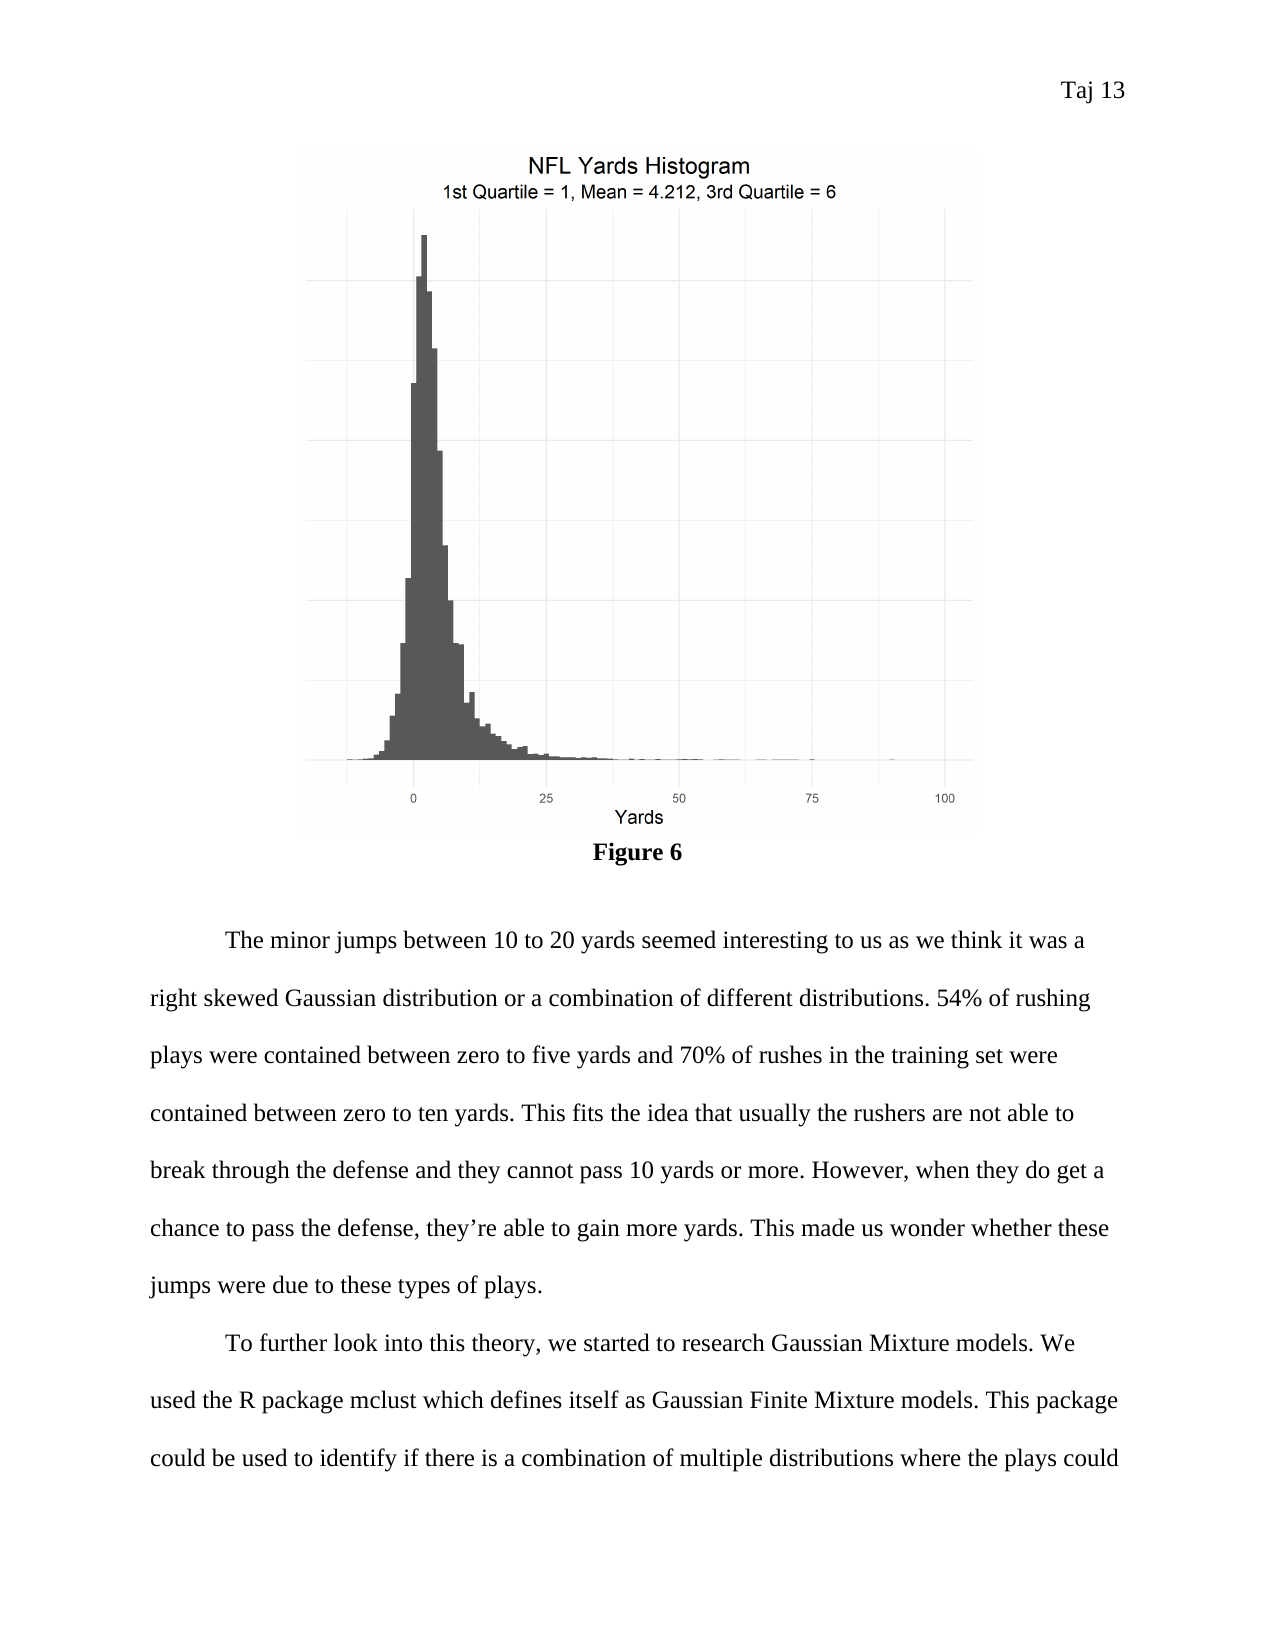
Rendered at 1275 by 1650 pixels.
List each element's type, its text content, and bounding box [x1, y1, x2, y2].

text Figure 6 [150, 837, 1125, 866]
text The minor jumps between 10 to 20 yards seemed interesting to us as we think it was a right skewed Gaussian distribution or a combination of different distributions. 54% of rushing plays were contained between zero to five yards and 70% of rushes in the training set were contained between zero to ten yards. This fits the idea that usually the rushers are not able to break through the defense and they cannot pass 10 yards or more. However, when they do get a chance to pass the defense, they’re able to gain more yards. This made us wonder whether these jumps were due to these types of plays. [150, 926, 1125, 1299]
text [150, 1328, 1125, 1472]
picture [295, 150, 980, 834]
